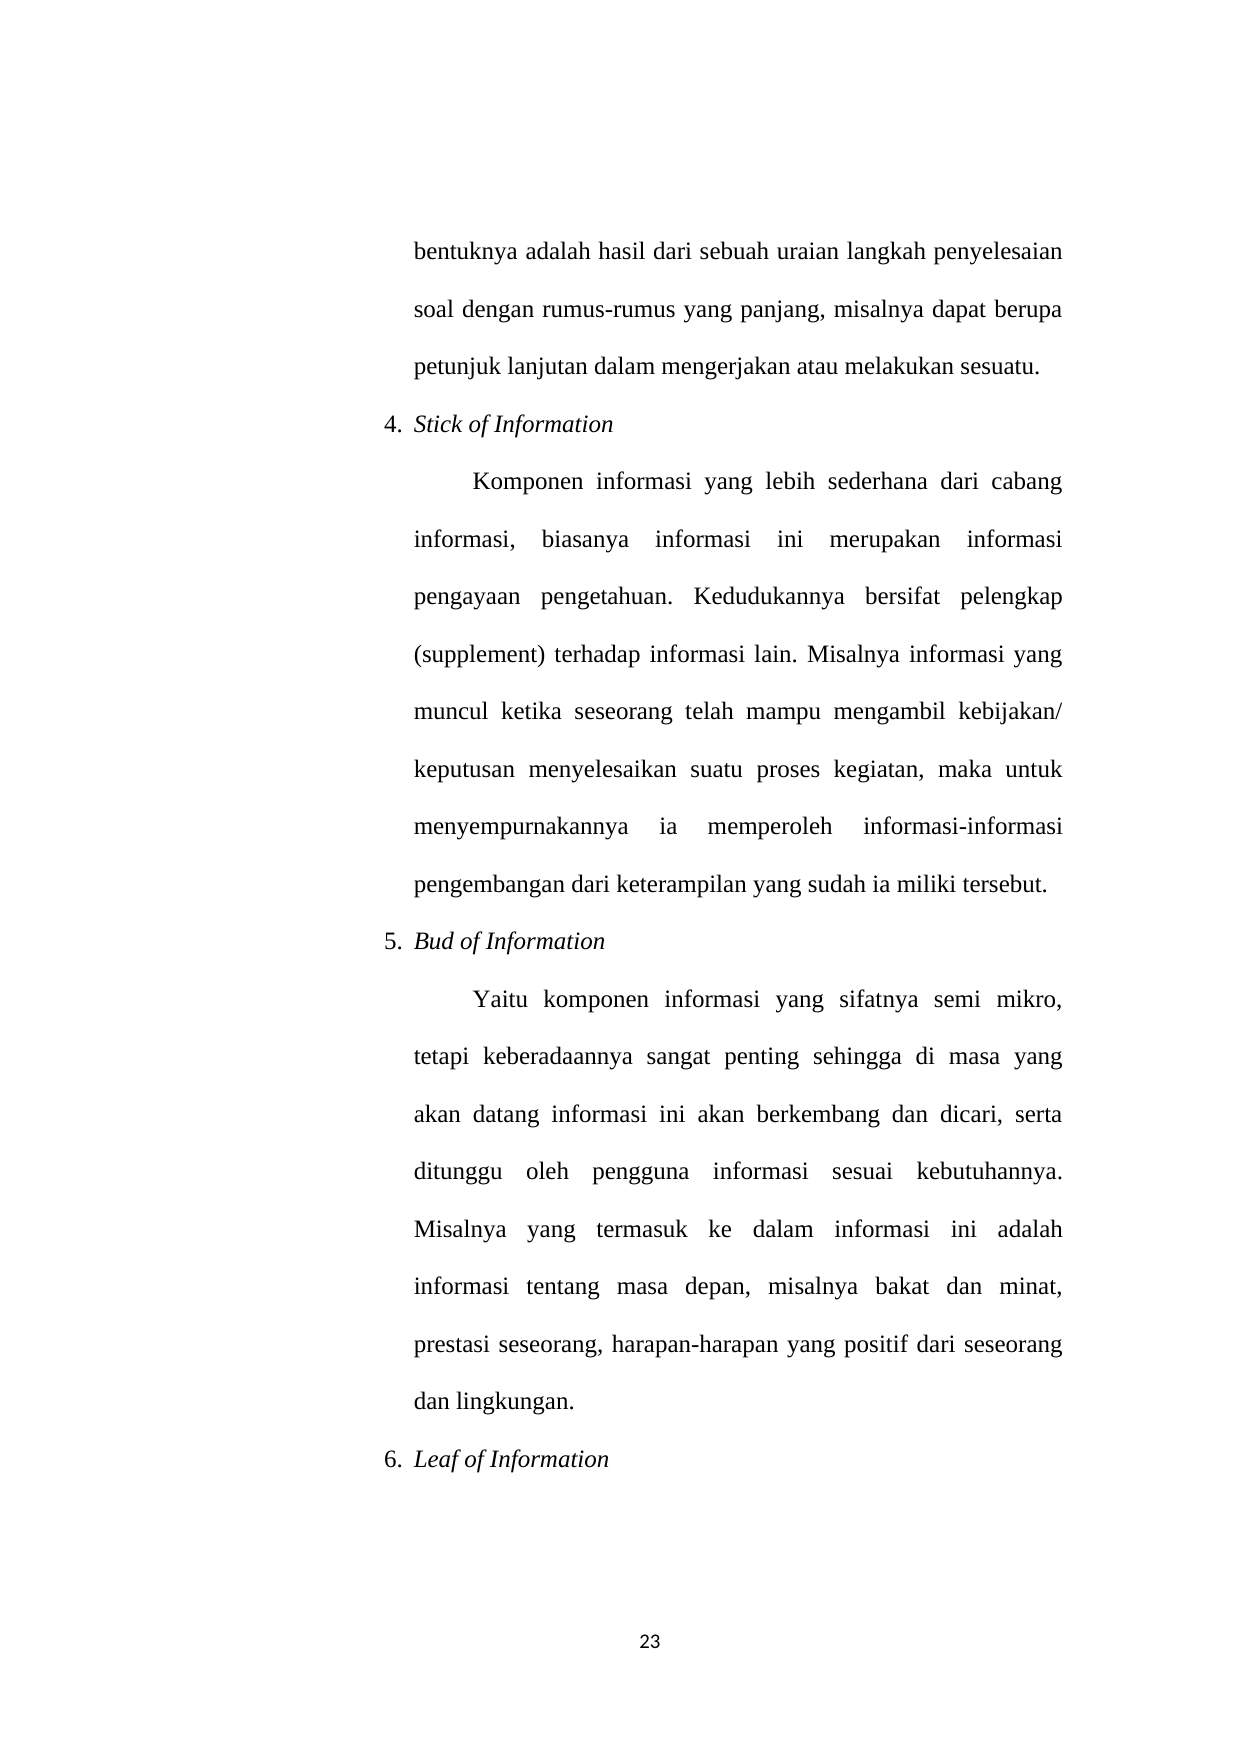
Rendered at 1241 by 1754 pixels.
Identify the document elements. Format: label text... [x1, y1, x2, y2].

list Leaf of Information [384, 1444, 1063, 1472]
list Yaitu komponen informasi yang sifatnya semi mikro, tetapi keberadaannya sangat penting sehingga di masa yang akan datang informasi ini akan berkembang dan dicari, serta ditunggu oleh pengguna informasi sesuai kebutuhannya. Misalnya yang termasuk ke dalam informasi ini adalah informasi tentang masa depan, misalnya bakat dan minat, prestasi seseorang, harapan-harapan yang positif dari seseorang dan lingkungan. [413, 984, 1063, 1415]
list Komponen informasi yang lebih sederhana dari cabang informasi, biasanya informasi ini merupakan informasi pengayaan pengetahuan. Kedudukannya bersifat pelengkap (supplement) terhadap informasi lain. Misalnya informasi yang muncul ketika seseorang telah mampu mengambil kebijakan/ keputusan menyelesaikan suatu proses kegiatan, maka untuk menyempurnakannya ia memperoleh informasi-informasi pengembangan dari keterampilan yang sudah ia miliki tersebut. [413, 466, 1063, 897]
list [413, 236, 1063, 380]
list Bud of Information [384, 926, 1063, 955]
list Stick of Information [384, 409, 1063, 437]
